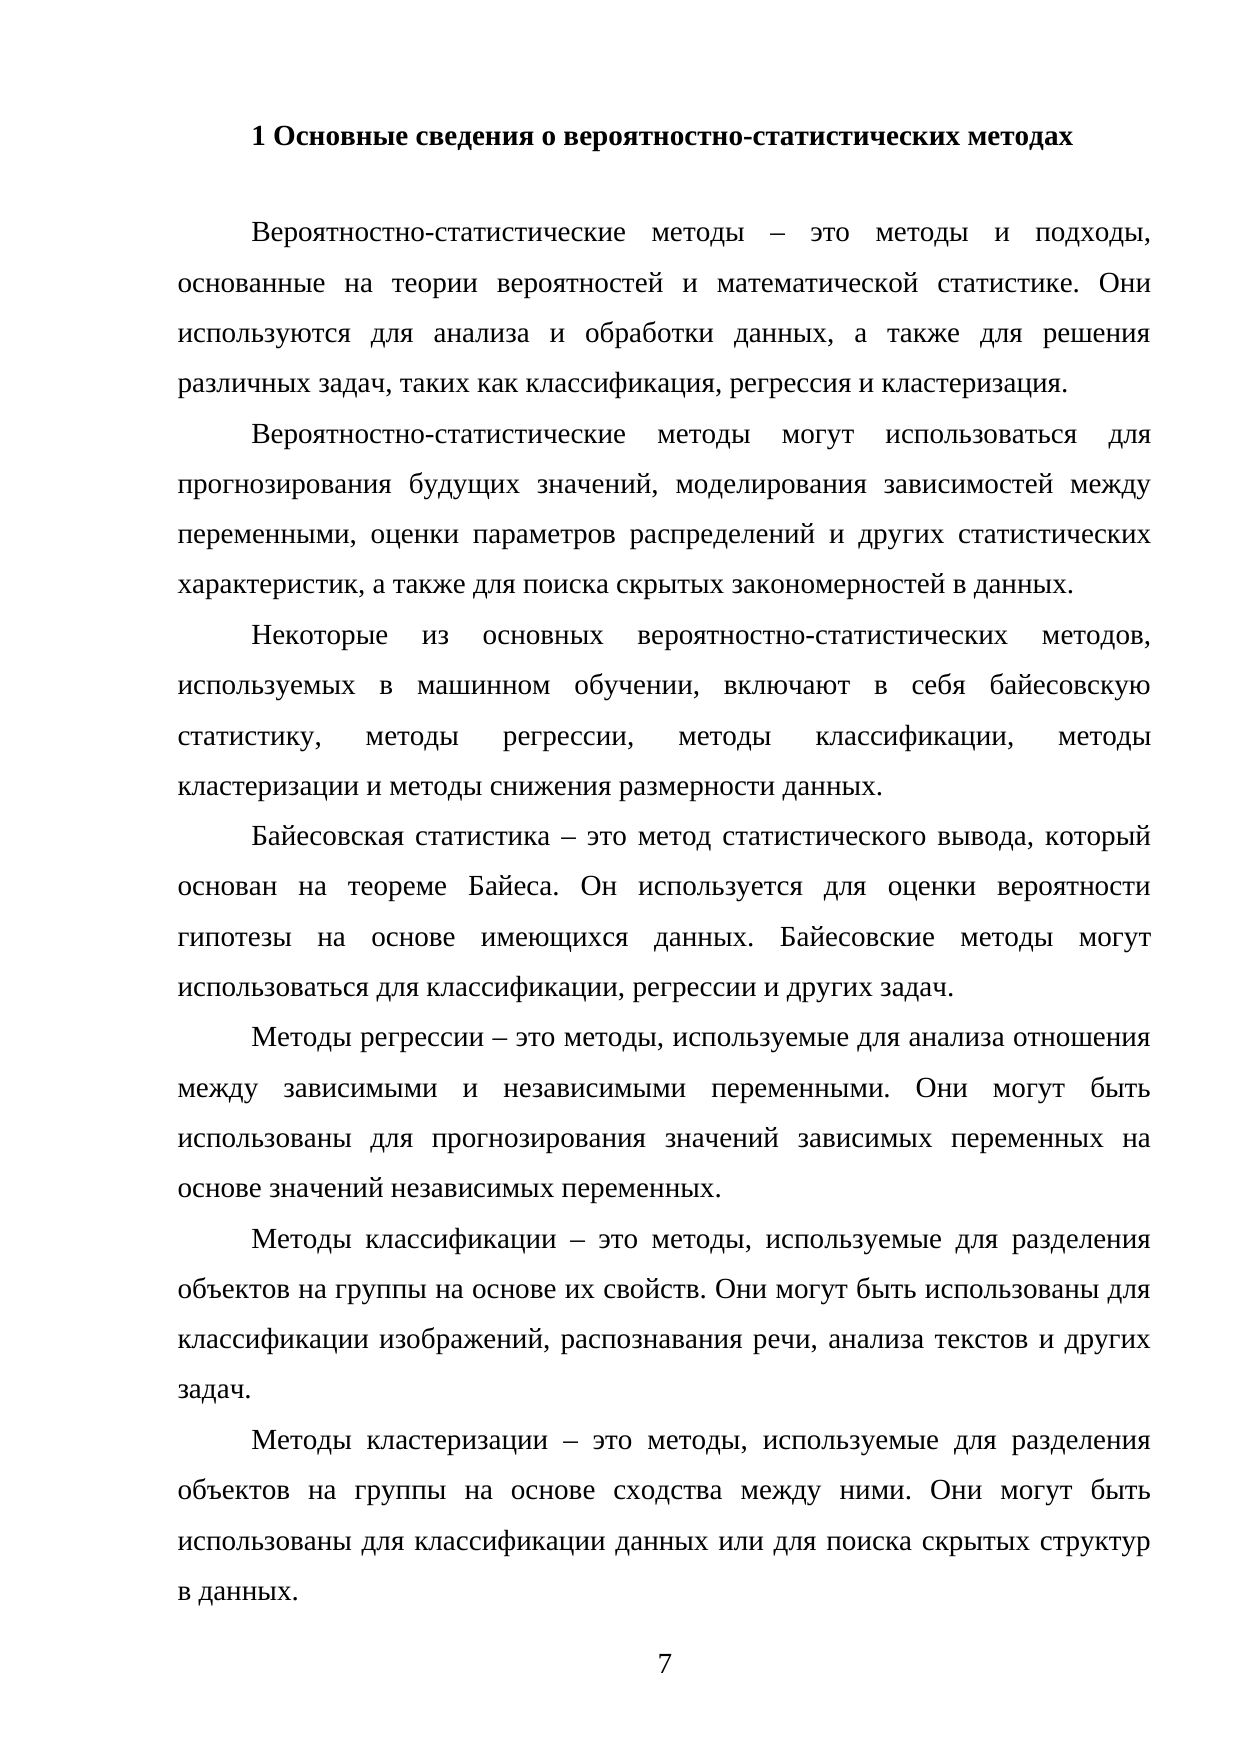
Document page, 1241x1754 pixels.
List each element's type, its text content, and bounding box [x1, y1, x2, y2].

text Методы кластеризации – это методы, используемые для разделения объектов на группы на основе сходства между ними. Они могут быть использованы для классификации данных или для поиска скрытых структур в данных. [177, 1422, 1152, 1606]
text Вероятностно-статистические методы могут использоваться для прогнозирования будущих значений, моделирования зависимостей между переменными, оценки параметров распределений и других статистических характеристик, а также для поиска скрытых закономерностей в данных. [177, 416, 1152, 600]
text Методы классификации – это методы, используемые для разделения объектов на группы на основе их свойств. Они могут быть использованы для классификации изображений, распознавания речи, анализа текстов и других задач. [177, 1221, 1152, 1405]
text Некоторые из основных вероятностно-статистических методов, используемых в машинном обучении, включают в себя байесовскую статистику, методы регрессии, методы классификации, методы кластеризации и методы снижения размерности данных. [177, 617, 1152, 801]
text Байесовская статистика – это метод статистического вывода, который основан на теореме Байеса. Он используется для оценки вероятности гипотезы на основе имеющихся данных. Байесовские методы могут использоваться для классификации, регрессии и других задач. [177, 818, 1152, 1003]
subtitle 1 Основные сведения о вероятностно-статистических методах [177, 118, 1152, 152]
text Методы регрессии – это методы, используемые для анализа отношения между зависимыми и независимыми переменными. Они могут быть использованы для прогнозирования значений зависимых переменных на основе значений независимых переменных. [177, 1019, 1152, 1204]
text Вероятностно-статистические методы – это методы и подходы, основанные на теории вероятностей и математической статистике. Они используются для анализа и обработки данных, а также для решения различных задач, таких как классификация, регрессия и кластеризация. [177, 214, 1152, 399]
